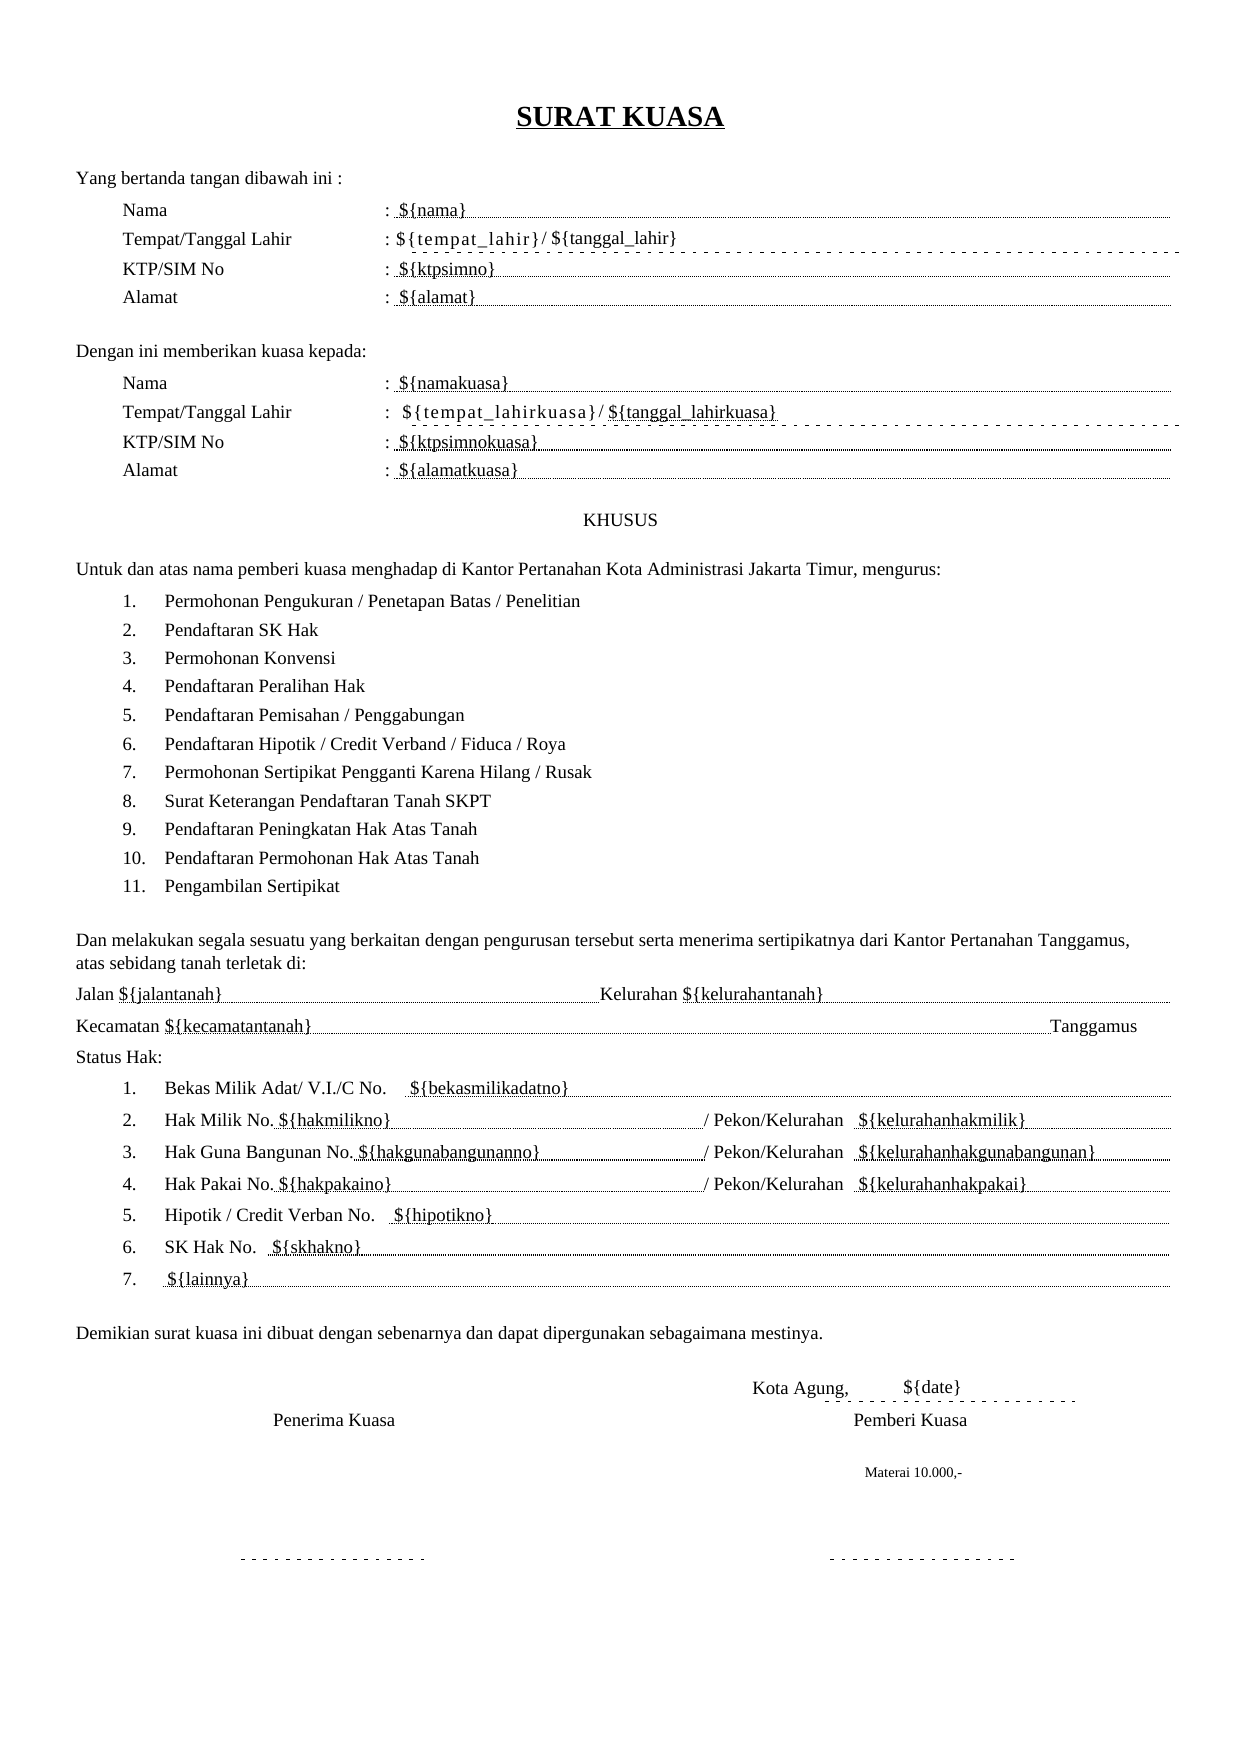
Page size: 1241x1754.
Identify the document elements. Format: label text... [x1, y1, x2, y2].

text Dengan ini memberikan kuasa kepada: [76, 340, 1182, 362]
list Bekas Milik Adat/ V.I./C No. ${bekasmilikadatno} [122, 1078, 1182, 1099]
list Pendaftaran Hipotik / Credit Verband / Fiduca / Roya [122, 732, 1182, 754]
text Yang bertanda tangan dibawah ini : [76, 167, 1182, 188]
list Pendaftaran Pemisahan / Penggabungan [122, 704, 1182, 726]
list Hipotik / Credit Verban No. ${hipotikno} [122, 1204, 1182, 1226]
text Alamat : ${alamatkuasa} [122, 459, 1182, 481]
list Hak Pakai No. ${hakpakaino} / Pekon/Kelurahan ${kelurahanhakpakai} [122, 1172, 1182, 1194]
text Jalan ${jalantanah} Kelurahan ${kelurahantanah} Kecamatan ${kecamatantanah} Tanggamus Status Hak: [76, 983, 1171, 1068]
text 7. ${lainnya} [122, 1267, 1182, 1289]
list Permohonan Konvensi [122, 647, 1182, 668]
title SURAT KUASA [64, 99, 1176, 132]
text KTP/SIM No : ${ktpsimnokuasa} [122, 431, 1182, 452]
list Pendaftaran SK Hak [122, 618, 1182, 640]
text Nama : ${namakuasa} [122, 372, 1182, 393]
list Hak Milik No. ${hakmilikno} / Pekon/Kelurahan ${kelurahanhakmilik} [122, 1109, 1182, 1131]
text Dan melakukan segala sesuatu yang berkaitan dengan pengurusan tersebut serta menerima sertipikatnya dari Kantor Pertanahan Tanggamus, atas sebidang tanah terletak di: [76, 929, 1150, 973]
list Pendaftaran Permohonan Hak Atas Tanah [122, 847, 1182, 868]
text Nama : ${nama} [122, 199, 1182, 220]
text Tempat/Tanggal Lahir : ${tempat_lahirkuasa}/ ${tanggal_lahirkuasa} [122, 400, 1182, 423]
text Alamat : ${alamat} [122, 286, 1182, 308]
list SK Hak No. ${skhakno} [122, 1236, 1182, 1257]
list Pengambilan Sertipikat [122, 875, 1182, 897]
text Untuk dan atas nama pemberi kuasa menghadap di Kantor Pertanahan Kota Administrasi Jakarta Timur, mengurus: [76, 558, 1182, 580]
list Pendaftaran Peningkatan Hak Atas Tanah [122, 818, 1182, 840]
text KHUSUS [64, 509, 1176, 530]
text Materai 10.000,- [64, 1463, 962, 1480]
text Penerima Kuasa Pemberi Kuasa [64, 1409, 1176, 1431]
text Demikian surat kuasa ini dibuat dengan sebenarnya dan dapat dipergunakan sebagaimana mestinya. [76, 1322, 1182, 1343]
list Permohonan Sertipikat Pengganti Karena Hilang / Rusak [122, 761, 1182, 783]
text KTP/SIM No : ${ktpsimno} [122, 257, 1182, 279]
list Pendaftaran Peralihan Hak [122, 675, 1182, 697]
text Tempat/Tanggal Lahir : ${tempat_lahir}/ ${tanggal_lahir} [122, 227, 1182, 250]
list Surat Keterangan Pendaftaran Tanah SKPT [122, 789, 1182, 811]
list Hak Guna Bangunan No. ${hakgunabangunanno} / Pekon/Kelurahan ${kelurahanhakgunabangunan} [122, 1141, 1182, 1162]
text Kota Agung, ${date} [532, 1376, 1182, 1398]
list Permohonan Pengukuran / Penetapan Batas / Penelitian [122, 590, 1182, 611]
